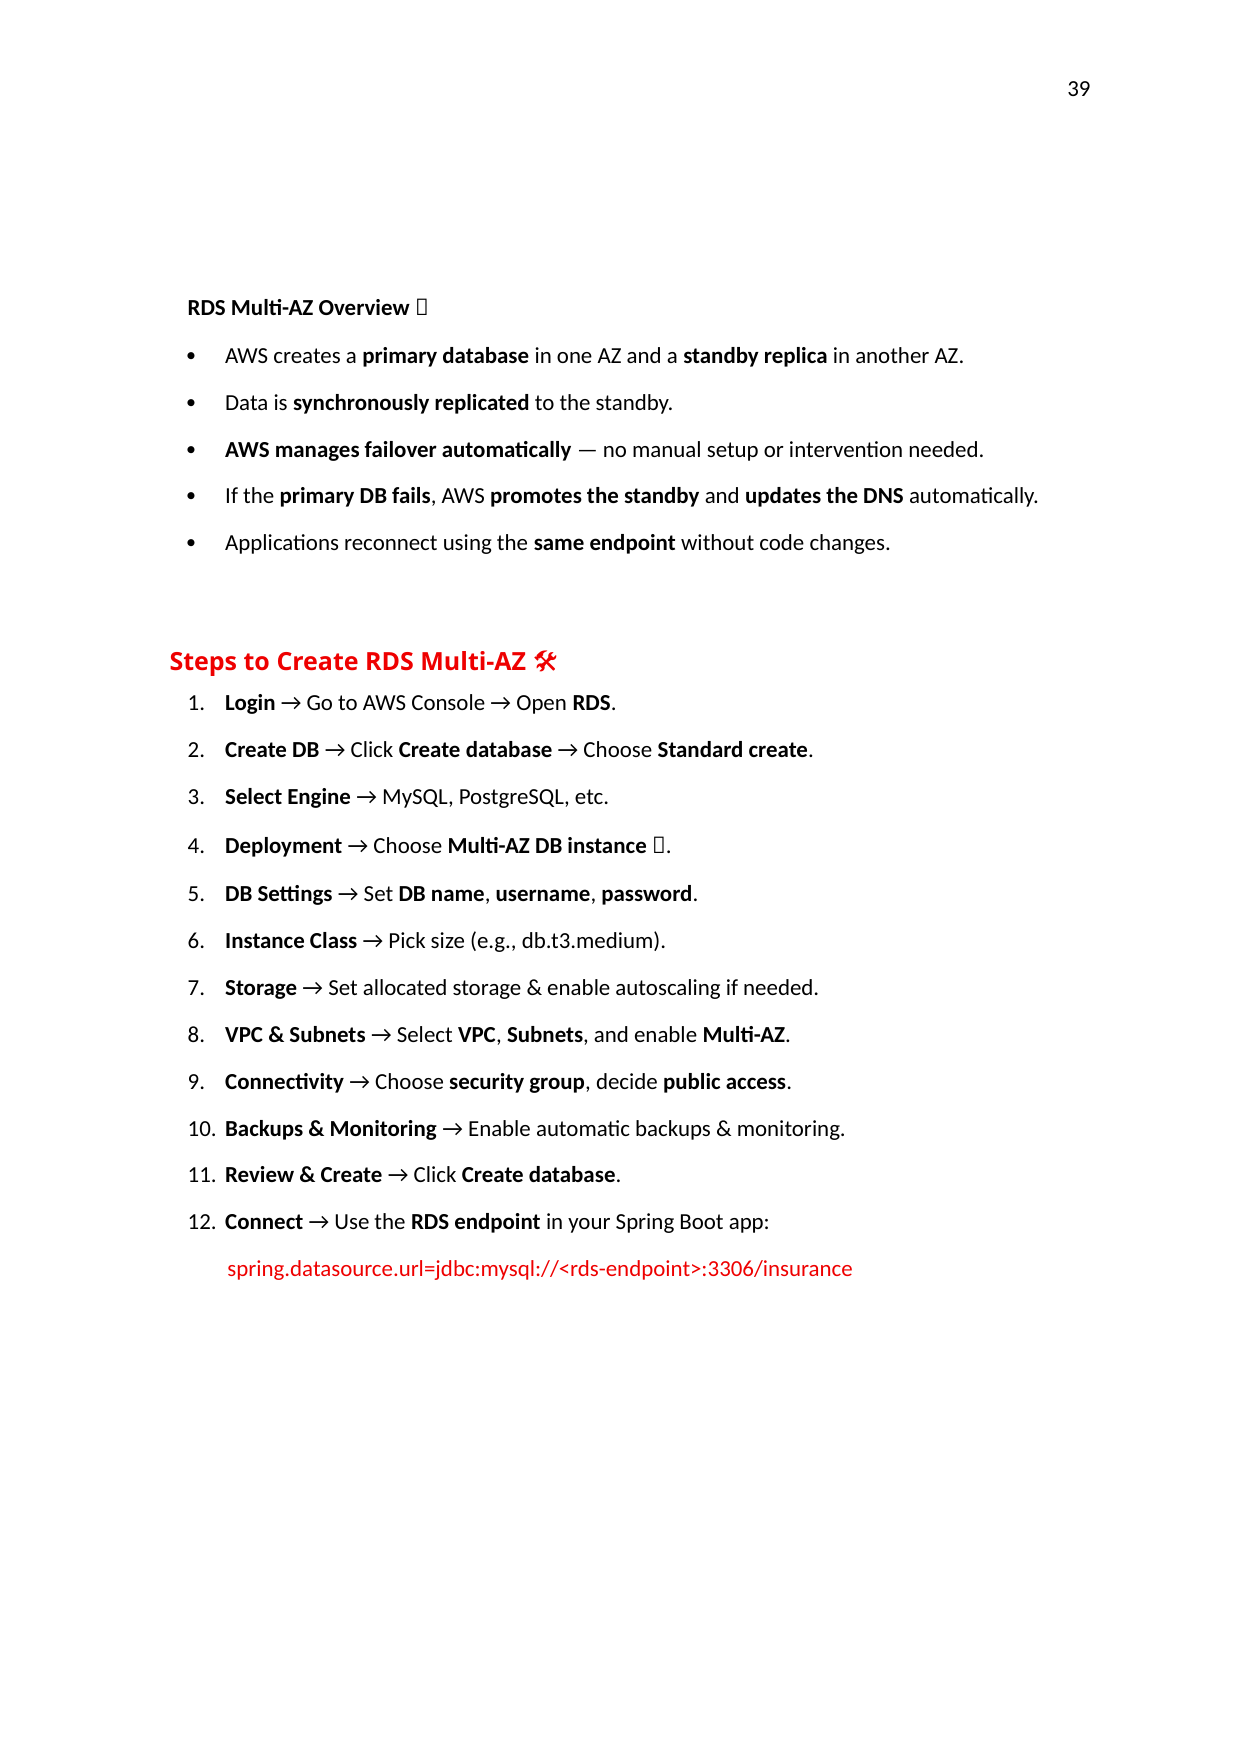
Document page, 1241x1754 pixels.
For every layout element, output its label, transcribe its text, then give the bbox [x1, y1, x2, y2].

list Storage → Set allocated storage & enable autoscaling if needed. [187, 973, 1090, 1001]
list AWS creates a primary database in one AZ and a standby replica in another AZ. [187, 341, 1090, 369]
subtitle Steps to Create RDS Multi-AZ 🛠️ [150, 643, 1090, 677]
list AWS manages failover automatically — no manual setup or intervention needed. [187, 435, 1090, 463]
list Applications reconnect using the same endpoint without code changes. [187, 528, 1090, 557]
list Instance Class → Pick size (e.g., db.t3.medium). [187, 926, 1090, 954]
list Deployment → Choose Multi-AZ DB instance ✅. [187, 829, 1090, 860]
list DB Settings → Set DB name, username, password. [187, 879, 1090, 907]
list Data is synchronously replicated to the standby. [187, 388, 1090, 416]
list VPC & Subnets → Select VPC, Subnets, and enable Multi-AZ. [187, 1020, 1090, 1048]
list Select Engine → MySQL, PostgreSQL, etc. [187, 782, 1090, 810]
list Review & Create → Click Create database. [187, 1161, 1090, 1188]
list Connect → Use the RDS endpoint in your Spring Boot app: [187, 1207, 1090, 1235]
text RDS Multi-AZ Overview 🚀 [187, 291, 1090, 322]
list If the primary DB fails, AWS promotes the standby and updates the DNS automatically. [187, 482, 1090, 510]
list Login → Go to AWS Console → Open RDS. [187, 688, 1090, 716]
list Connectivity → Choose security group, decide public access. [187, 1067, 1090, 1095]
list Create DB → Click Create database → Choose Standard create. [187, 735, 1090, 763]
list Backups & Monitoring → Enable automatic backups & monitoring. [187, 1114, 1090, 1142]
text spring.datasource.url=jdbc:mysql://<rds-endpoint>:3306/insurance [150, 1254, 1090, 1282]
